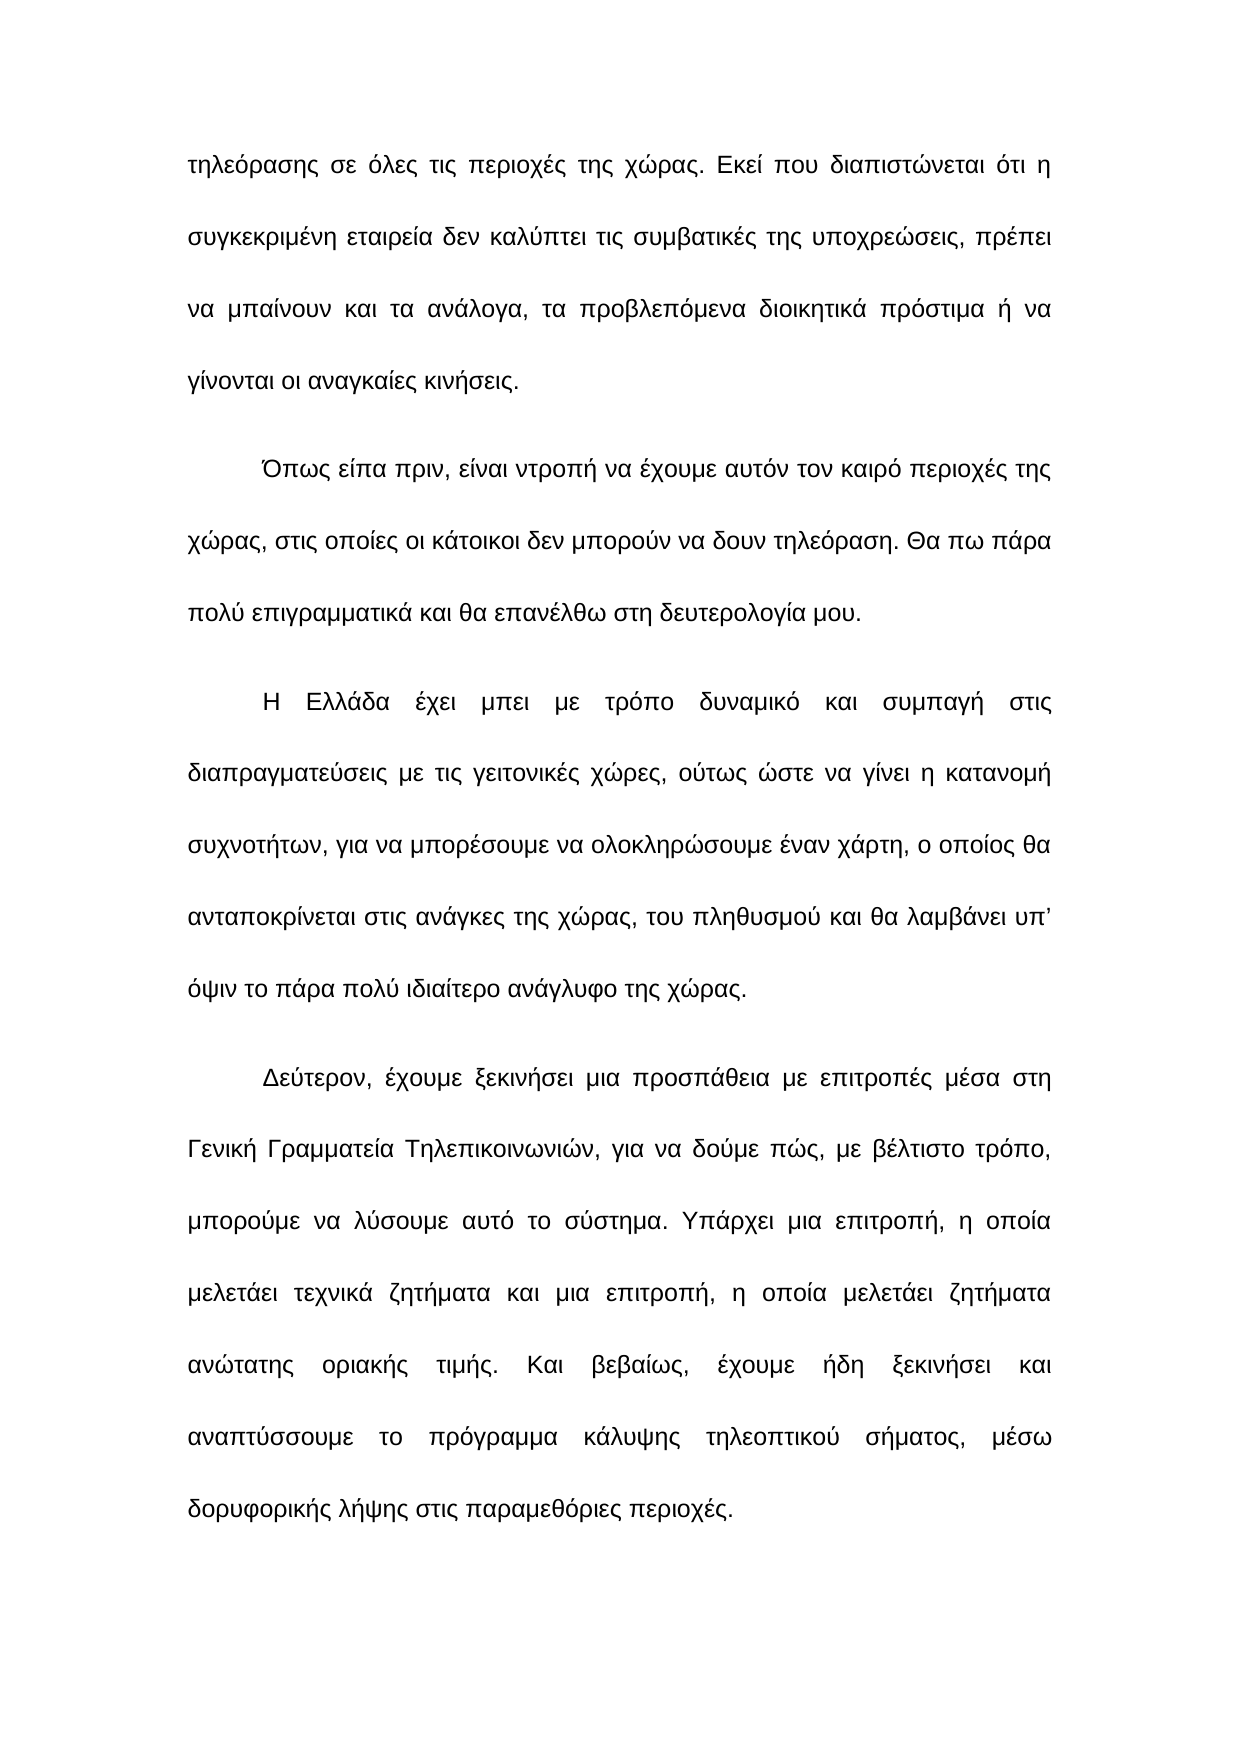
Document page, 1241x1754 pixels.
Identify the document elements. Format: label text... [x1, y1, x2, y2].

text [187, 150, 1053, 394]
text Όπως είπα πριν, είναι ντροπή να έχουμε αυτόν τον καιρό περιοχές της χώρας, στις οποίες οι κάτοικοι δεν μπορούν να δουν τηλεόραση. Θα πω πάρα πολύ επιγραμματικά και θα επανέλθω στη δευτερολογία μου. [187, 454, 1053, 627]
text Δεύτερον, έχουμε ξεκινήσει μια προσπάθεια με επιτροπές μέσα στη Γενική Γραμματεία Τηλεπικοινωνιών, για να δούμε πώς, με βέλτιστο τρόπο, μπορούμε να λύσουμε αυτό το σύστημα. Υπάρχει μια επιτροπή, η οποία μελετάει τεχνικά ζητήματα και μια επιτροπή, η οποία μελετάει ζητήματα ανώτατης οριακής τιμής. Και βεβαίως, έχουμε ήδη ξεκινήσει και αναπτύσσουμε το πρόγραμμα κάλυψης τηλεοπτικού σήματος, μέσω δορυφορικής λήψης στις παραμεθόριες περιοχές. [187, 1062, 1053, 1522]
text Η Ελλάδα έχει μπει με τρόπο δυναμικό και συμπαγή στις διαπραγματεύσεις με τις γειτονικές χώρες, ούτως ώστε να γίνει η κατανομή συχνοτήτων, για να μπορέσουμε να ολοκληρώσουμε έναν χάρτη, ο οποίος θα ανταποκρίνεται στις ανάγκες της χώρας, του πληθυσμού και θα λαμβάνει υπ’ όψιν το πάρα πολύ ιδιαίτερο ανάγλυφο της χώρας. [187, 686, 1053, 1003]
